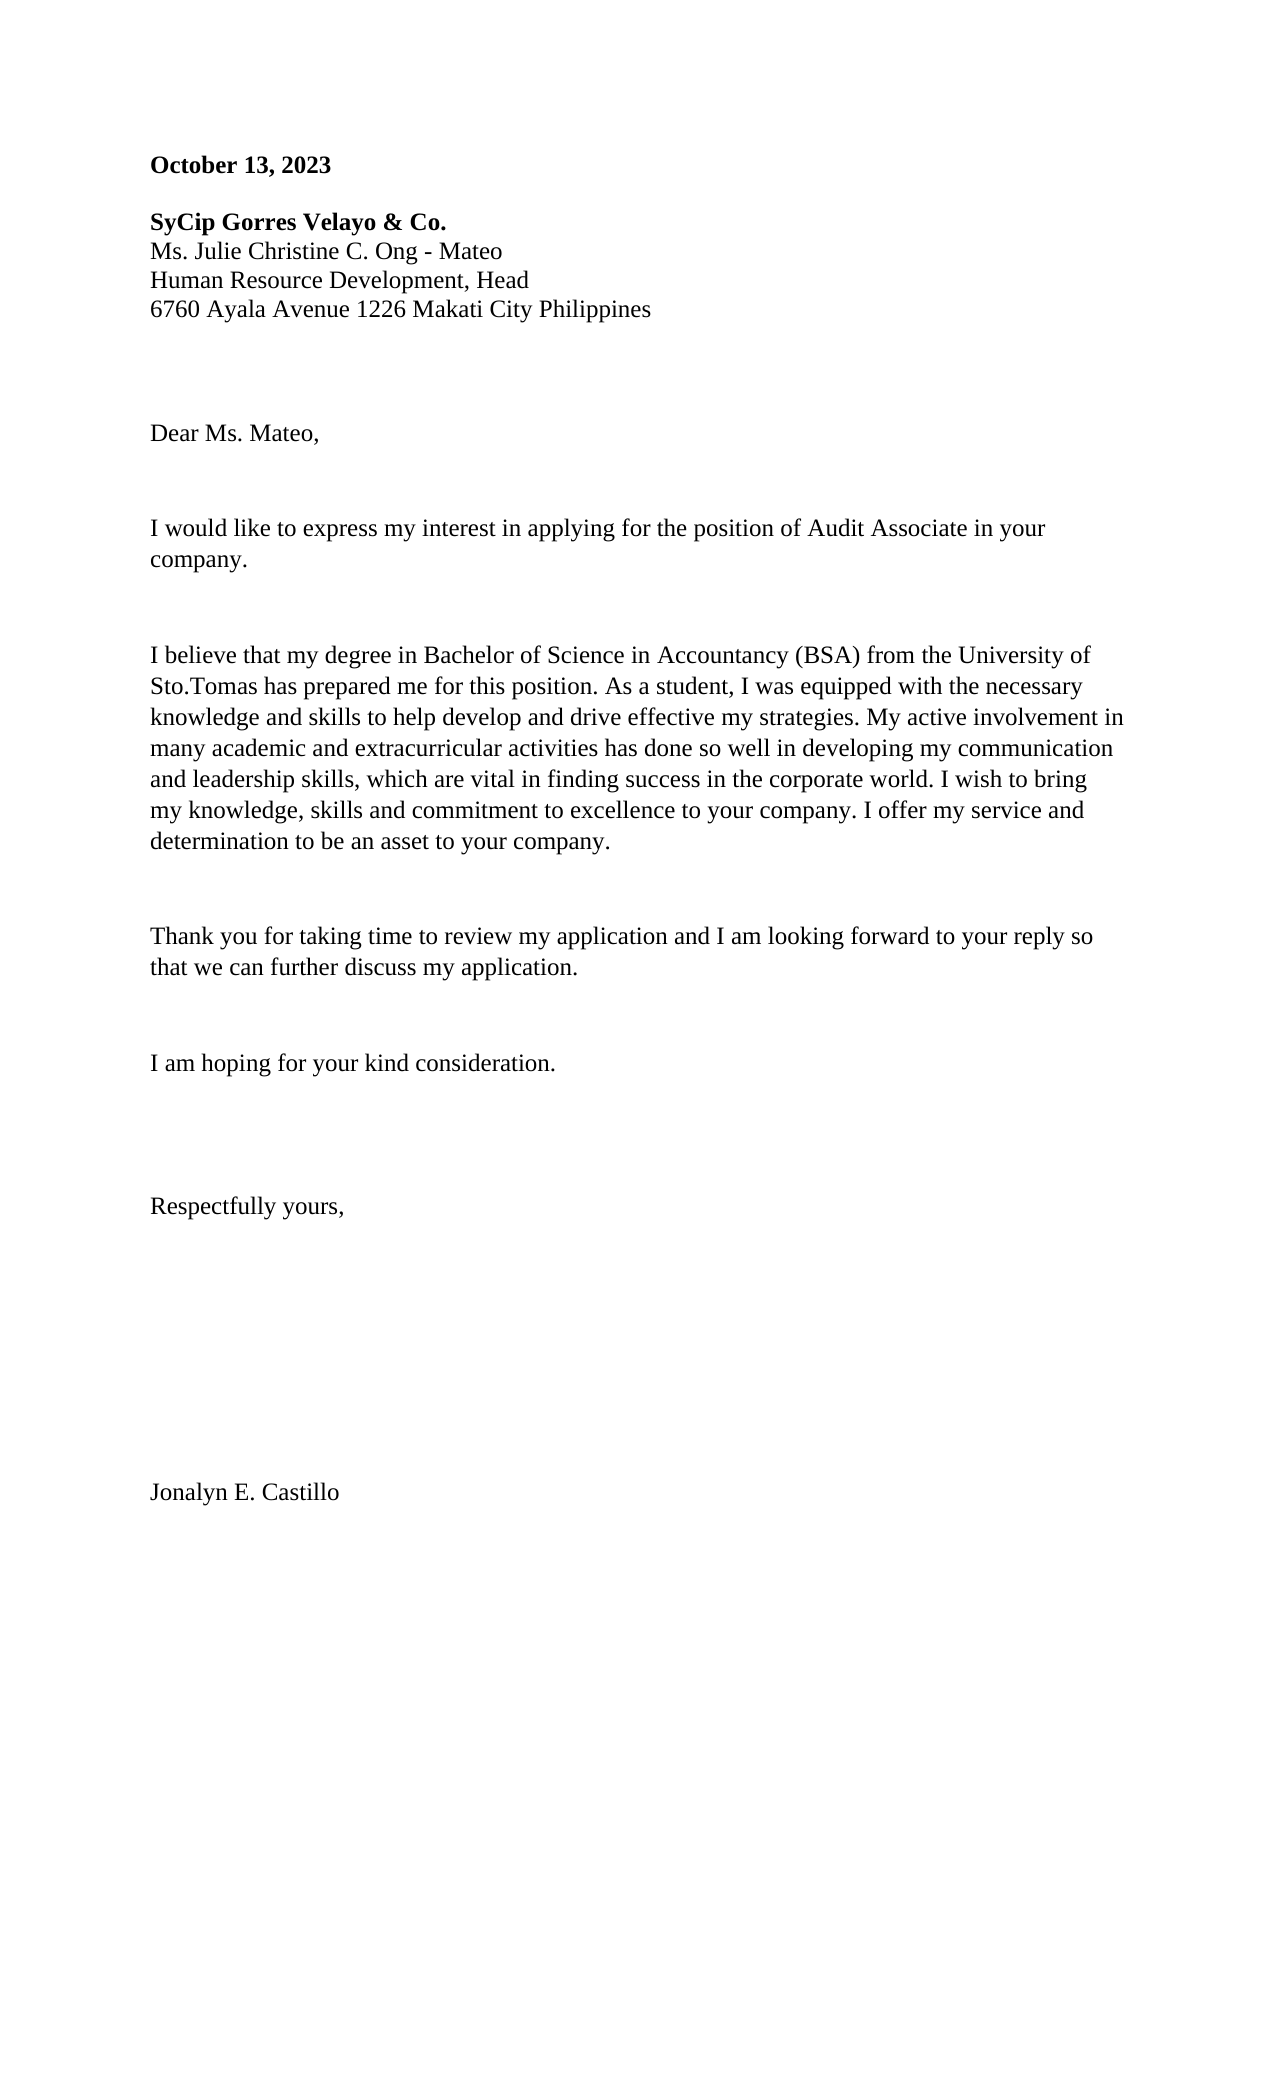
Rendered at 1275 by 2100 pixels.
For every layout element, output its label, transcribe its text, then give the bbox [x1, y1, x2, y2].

text Human Resource Development, Head [150, 265, 1125, 294]
text I believe that my degree in Bachelor of Science in Accountancy (BSA) from the University of Sto.Tomas has prepared me for this position. As a student, I was equipped with the necessary knowledge and skills to help develop and drive effective my strategies. My active involvement in many academic and extracurricular activities has done so well in developing my communication and leadership skills, which are vital in finding success in the corporate world. I wish to bring my knowledge, skills and commitment to excellence to your company. I offer my service and determination to be an asset to your company. [150, 640, 1125, 855]
text Ms. Julie Christine C. Ong - Mateo [150, 236, 1125, 265]
text 6760 Ayala Avenue 1226 Makati City Philippines [150, 294, 1125, 322]
text Jonalyn E. Castillo [150, 1477, 1125, 1506]
text Thank you for taking time to review my application and I am looking forward to your reply so that we can further discuss my application. [150, 921, 1125, 981]
text I am hoping for your kind consideration. [150, 1048, 1125, 1077]
text SyCip Gorres Velayo & Co. [150, 207, 1125, 236]
text Respectfully yours, [150, 1191, 1125, 1220]
text October 13, 2023 [150, 150, 1125, 179]
text I would like to express my interest in applying for the position of Audit Associate in your company. [150, 513, 1125, 573]
text Dear Ms. Mateo, [150, 418, 1125, 447]
